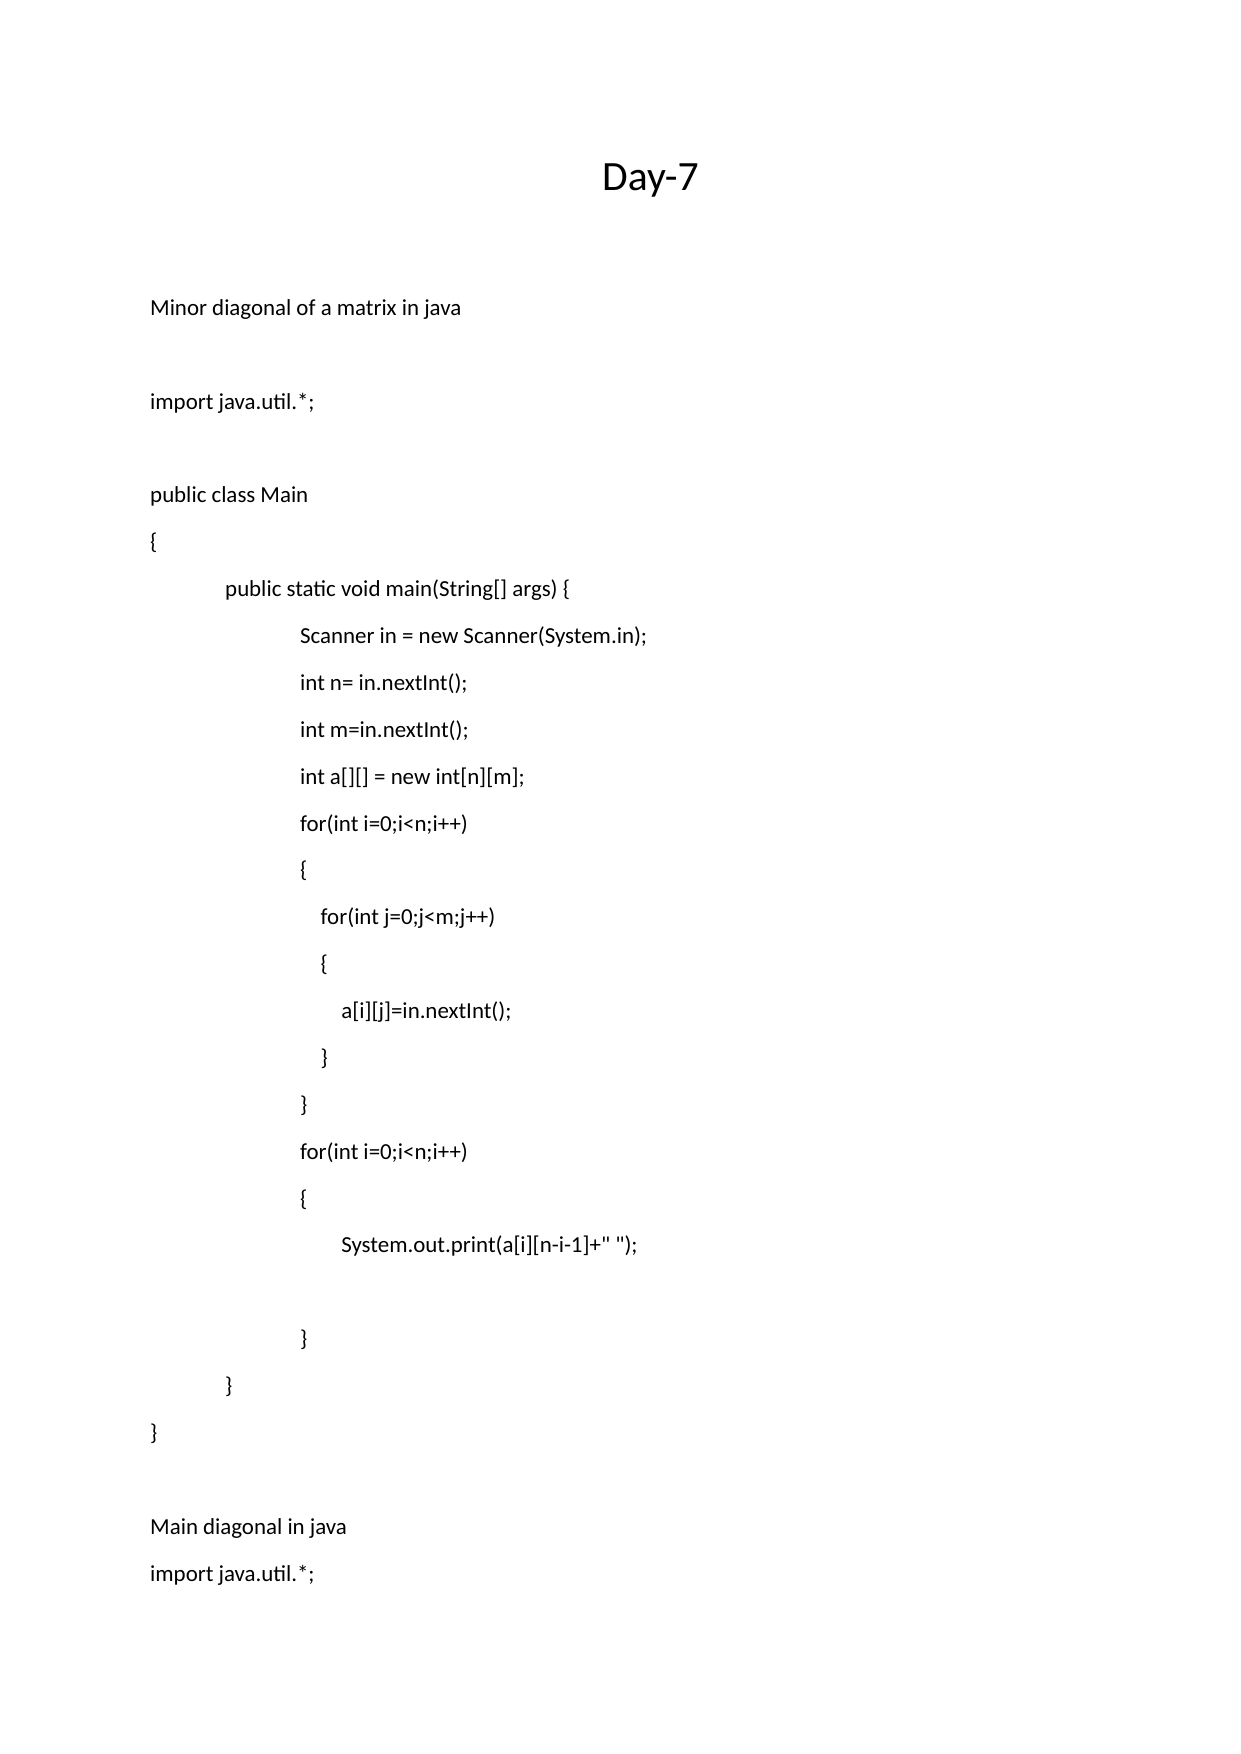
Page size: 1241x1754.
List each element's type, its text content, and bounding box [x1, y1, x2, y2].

text public class Main [150, 481, 1090, 509]
text { [150, 1184, 1090, 1212]
text } [150, 1043, 1090, 1071]
text public static void main(String[] args) { [150, 574, 1090, 602]
text { [150, 527, 1090, 556]
text Minor diagonal of a matrix in java [150, 293, 1090, 321]
text } [150, 1324, 1090, 1352]
text for(int i=0;i<n;i++) [150, 1137, 1090, 1165]
text for(int j=0;j<m;j++) [150, 902, 1090, 931]
text Day-7 [150, 150, 1090, 201]
text int n= in.nextInt(); [150, 668, 1090, 696]
text import java.util.*; [150, 1559, 1090, 1587]
text import java.util.*; [150, 387, 1090, 415]
text { [150, 949, 1090, 977]
text } [150, 1371, 1090, 1399]
text int m=in.nextInt(); [150, 715, 1090, 743]
text int a[][] = new int[n][m]; [150, 762, 1090, 790]
text { [150, 856, 1090, 884]
text Scanner in = new Scanner(System.in); [150, 621, 1090, 649]
text a[i][j]=in.nextInt(); [150, 996, 1090, 1024]
text for(int i=0;i<n;i++) [150, 809, 1090, 837]
text } [150, 1418, 1090, 1446]
text Main diagonal in java [150, 1512, 1090, 1540]
text } [150, 1090, 1090, 1118]
text System.out.print(a[i][n-i-1]+" "); [150, 1231, 1090, 1259]
